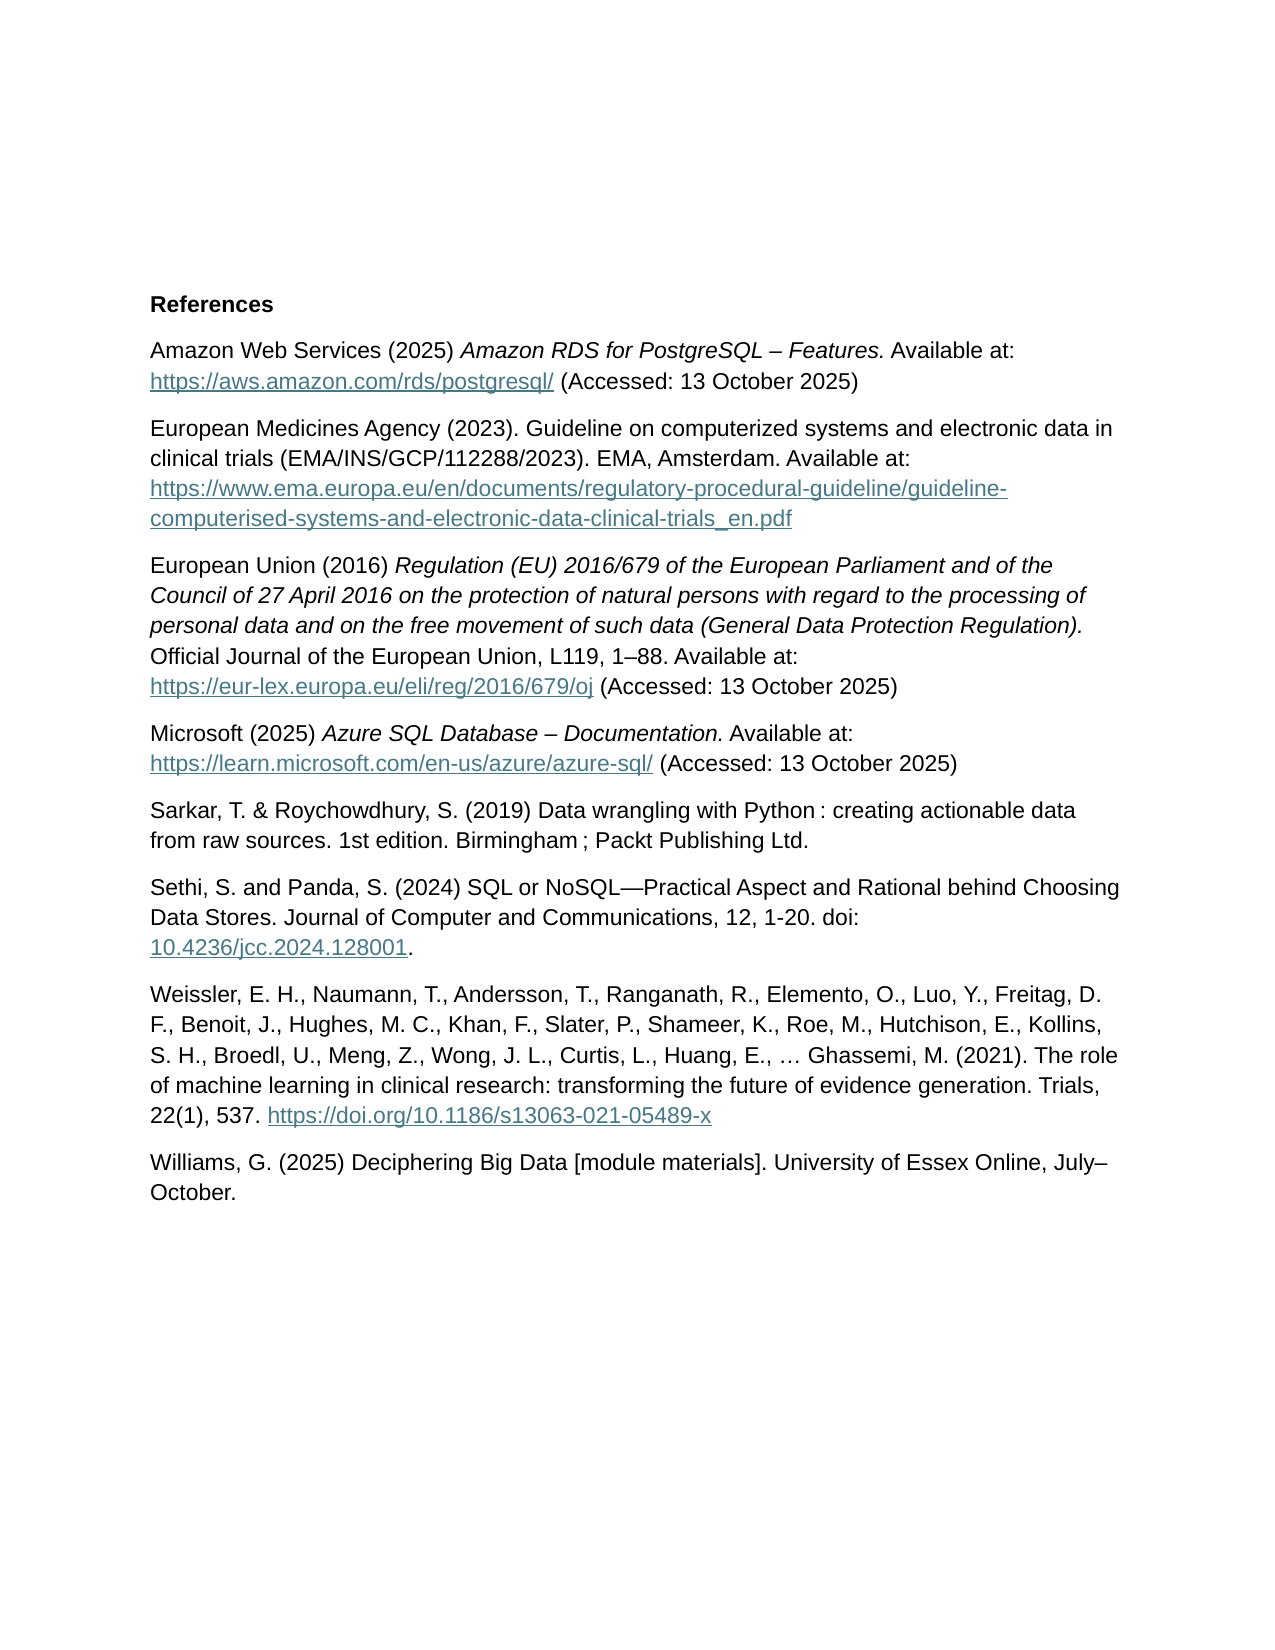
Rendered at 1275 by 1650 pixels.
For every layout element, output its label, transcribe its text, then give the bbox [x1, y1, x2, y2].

text Amazon Web Services (2025) Amazon RDS for PostgreSQL – Features. Available at: https://aws.amazon.com/rds/postgresql/ (Accessed: 13 October 2025) [150, 337, 1125, 394]
text Williams, G. (2025) Deciphering Big Data [module materials]. University of Essex Online, July–October. [150, 1149, 1125, 1206]
text Sethi, S. and Panda, S. (2024) SQL or NoSQL—Practical Aspect and Rational behind Choosing Data Stores. Journal of Computer and Communications, 12, 1-20. doi: 10.4236/jcc.2024.128001. [150, 874, 1125, 961]
text References [150, 291, 1125, 317]
text Weissler, E. H., Naumann, T., Andersson, T., Ranganath, R., Elemento, O., Luo, Y., Freitag, D. F., Benoit, J., Hughes, M. C., Khan, F., Slater, P., Shameer, K., Roe, M., Hutchison, E., Kollins, S. H., Broedl, U., Meng, Z., Wong, J. L., Curtis, L., Huang, E., … Ghassemi, M. (2021). The role of machine learning in clinical research: transforming the future of evidence generation. Trials, 22(1), 537. https://doi.org/10.1186/s13063-021-05489-x [150, 981, 1125, 1128]
text Microsoft (2025) Azure SQL Database – Documentation. Available at: https://learn.microsoft.com/en-us/azure/azure-sql/ (Accessed: 13 October 2025) [150, 720, 1125, 776]
text European Medicines Agency (2023). Guideline on computerized systems and electronic data in clinical trials (EMA/INS/GCP/112288/2023). EMA, Amsterdam. Available at: https://www.ema.europa.eu/en/documents/regulatory-procedural-guideline/guideline-computerised-systems-and-electronic-data-clinical-trials_en.pdf [150, 414, 1125, 532]
text European Union (2016) Regulation (EU) 2016/679 of the European Parliament and of the Council of 27 April 2016 on the protection of natural persons with regard to the processing of personal data and on the free movement of such data (General Data Protection Regulation). Official Journal of the European Union, L119, 1–88. Available at: https://eur-lex.europa.eu/eli/reg/2016/679/oj (Accessed: 13 October 2025) [150, 552, 1125, 699]
text Sarkar, T. & Roychowdhury, S. (2019) Data wrangling with Python : creating actionable data from raw sources. 1st edition. Birmingham ; Packt Publishing Ltd. [150, 797, 1125, 853]
